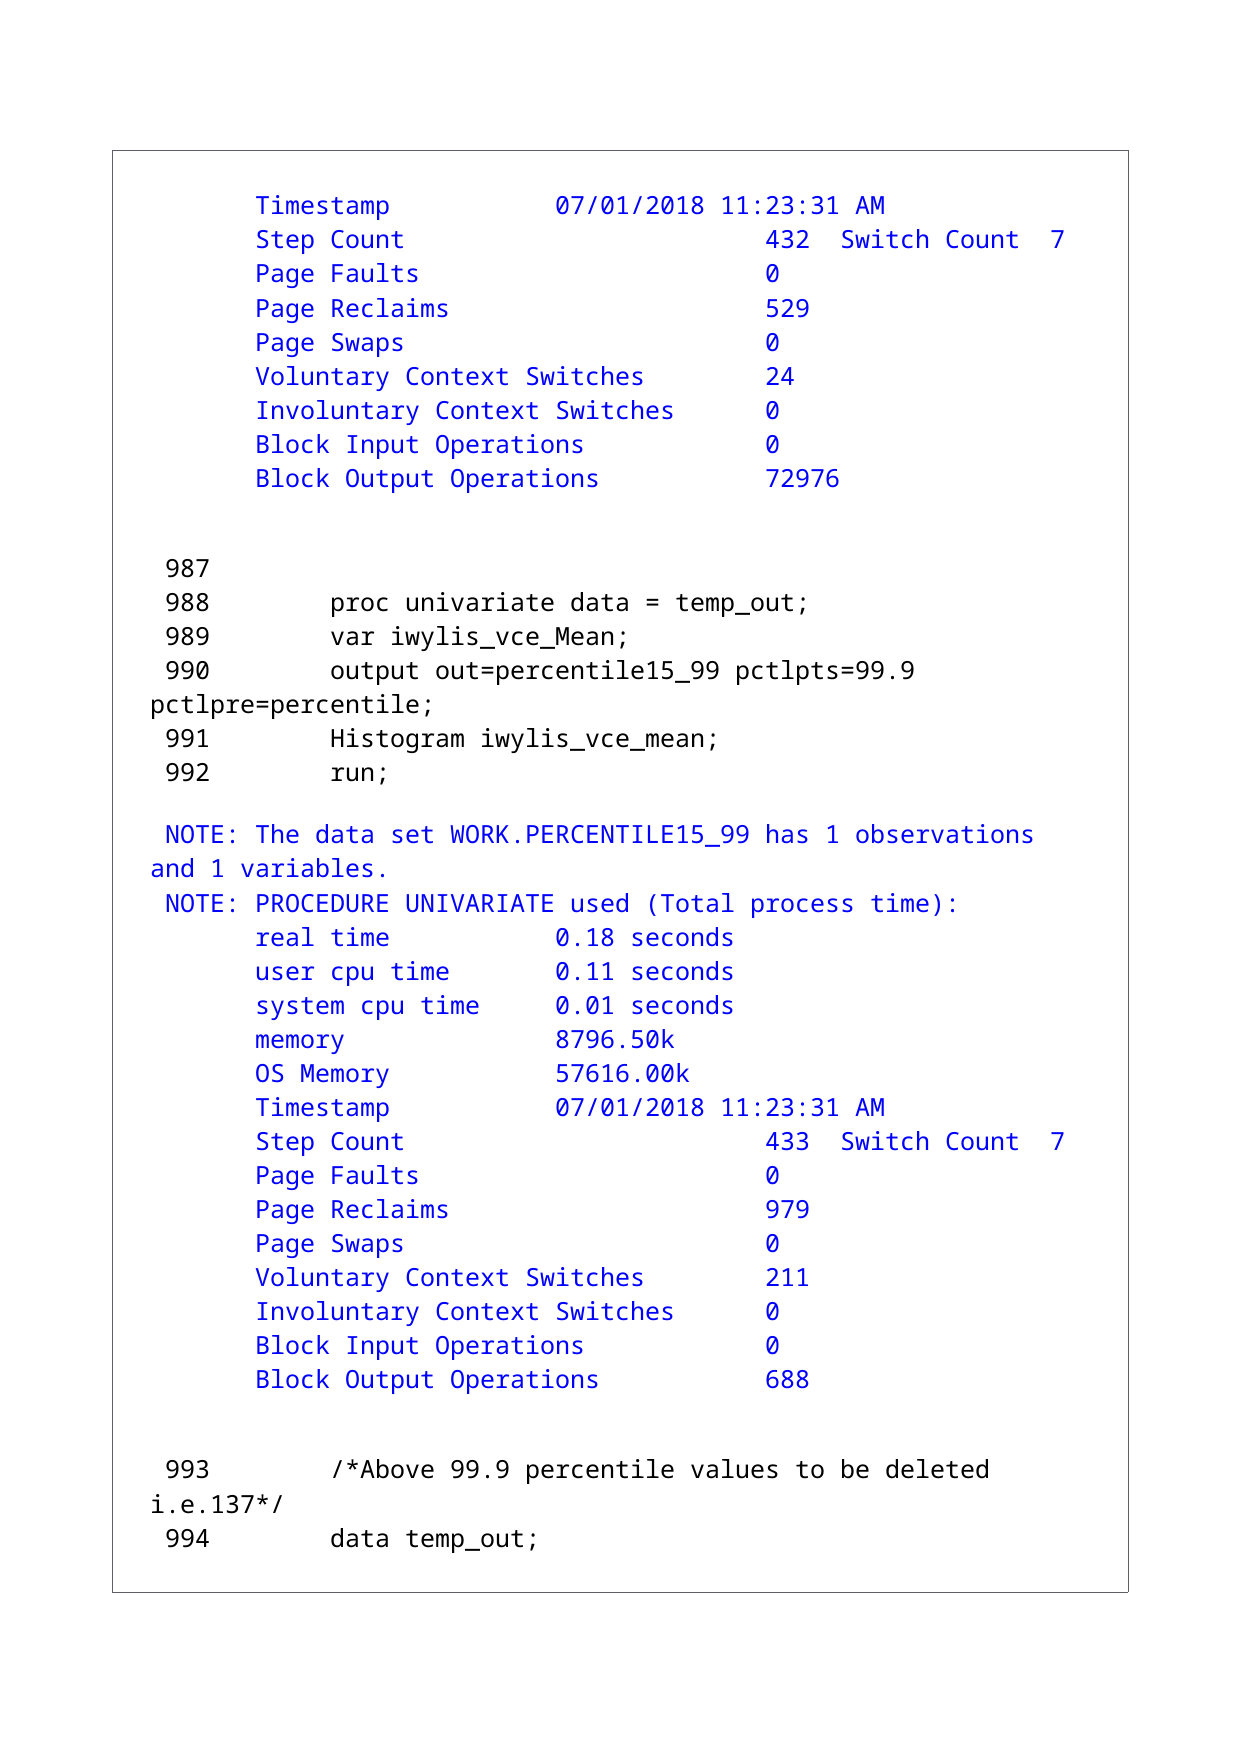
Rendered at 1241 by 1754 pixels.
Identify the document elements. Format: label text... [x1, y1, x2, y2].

text 987 [150, 551, 1090, 585]
text 990 output out=percentile15_99 pctlpts=99.9 pctlpre=percentile; [150, 653, 1090, 721]
text memory 8796.50k [150, 1021, 1090, 1056]
text 989 var iwylis_vce_Mean; [150, 619, 1090, 653]
text Voluntary Context Switches 24 [150, 358, 1090, 392]
text 991 Histogram iwylis_vce_mean; [150, 721, 1090, 755]
text Involuntary Context Switches 0 [150, 392, 1090, 426]
text Block Input Operations 0 [150, 426, 1090, 461]
text 992 run; [150, 755, 1090, 789]
text Block Output Operations 72976 [150, 461, 1090, 494]
text Page Faults 0 [150, 256, 1090, 290]
text Page Reclaims 529 [150, 290, 1090, 324]
text user cpu time 0.11 seconds [150, 953, 1090, 987]
text NOTE: PROCEDURE UNIVARIATE used (Total process time): [150, 885, 1090, 919]
text Page Swaps 0 [150, 1226, 1090, 1260]
text NOTE: The data set WORK.PERCENTILE15_99 has 1 observations and 1 variables. [150, 817, 1090, 885]
text Page Faults 0 [150, 1158, 1090, 1192]
text Step Count 432 Switch Count 7 [150, 222, 1090, 256]
text Timestamp 07/01/2018 11:23:31 AM [150, 1089, 1090, 1124]
text real time 0.18 seconds [150, 919, 1090, 953]
text OS Memory 57616.00k [150, 1056, 1090, 1089]
text Page Reclaims 979 [150, 1192, 1090, 1226]
text Block Output Operations 688 [150, 1362, 1090, 1396]
text Involuntary Context Switches 0 [150, 1294, 1090, 1328]
text Timestamp 07/01/2018 11:23:31 AM [113, 151, 1128, 222]
text system cpu time 0.01 seconds [150, 987, 1090, 1021]
text Step Count 433 Switch Count 7 [150, 1124, 1090, 1158]
text Page Swaps 0 [150, 324, 1090, 358]
text 994 data temp_out; [113, 1482, 1128, 1592]
text Block Input Operations 0 [150, 1328, 1090, 1362]
text Voluntary Context Switches 211 [150, 1260, 1090, 1294]
text 988 proc univariate data = temp_out; [150, 585, 1090, 619]
text 993 /*Above 99.9 percentile values to be deleted i.e.137*/ [150, 1452, 1090, 1482]
